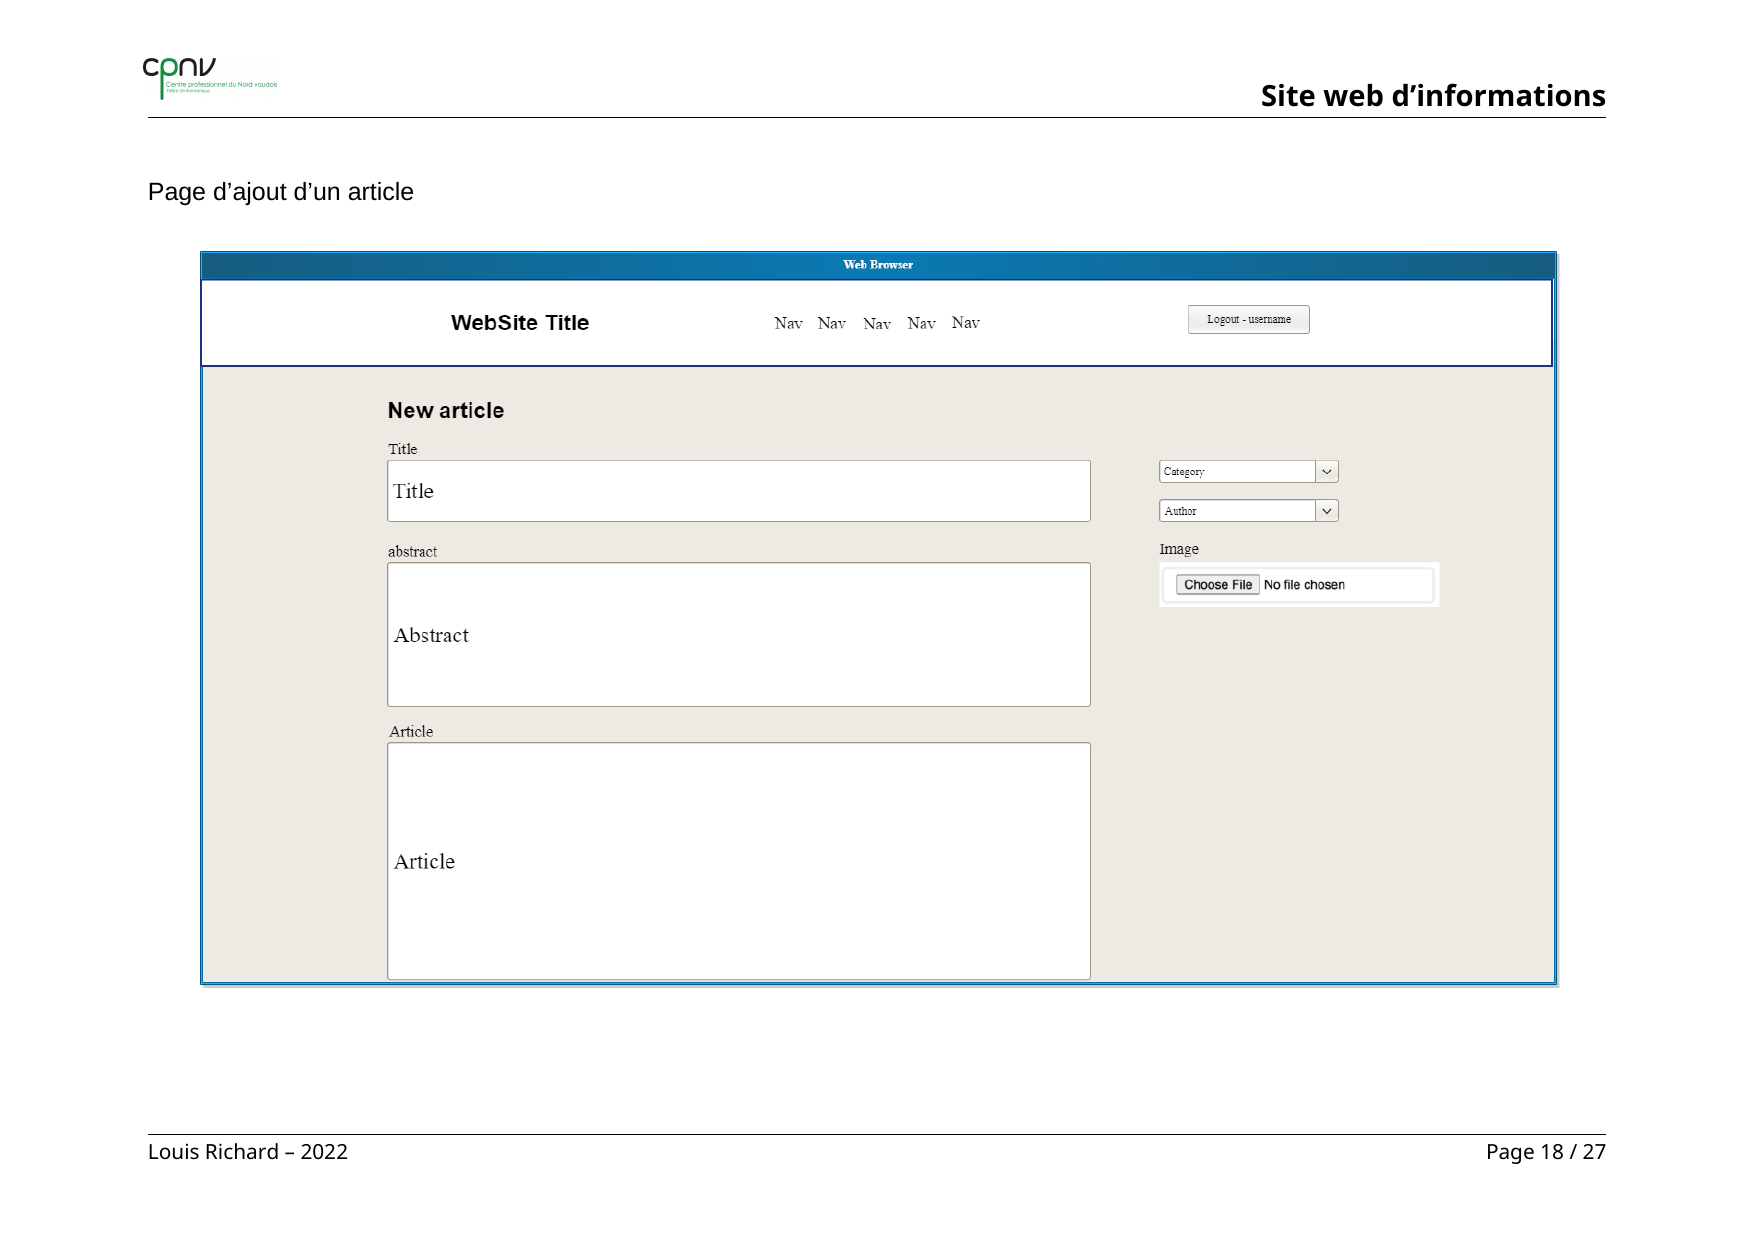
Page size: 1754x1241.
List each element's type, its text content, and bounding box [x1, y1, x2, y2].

text Page d’ajout d’un article [148, 176, 1606, 205]
picture [147, 233, 1607, 1024]
picture [143, 58, 277, 100]
